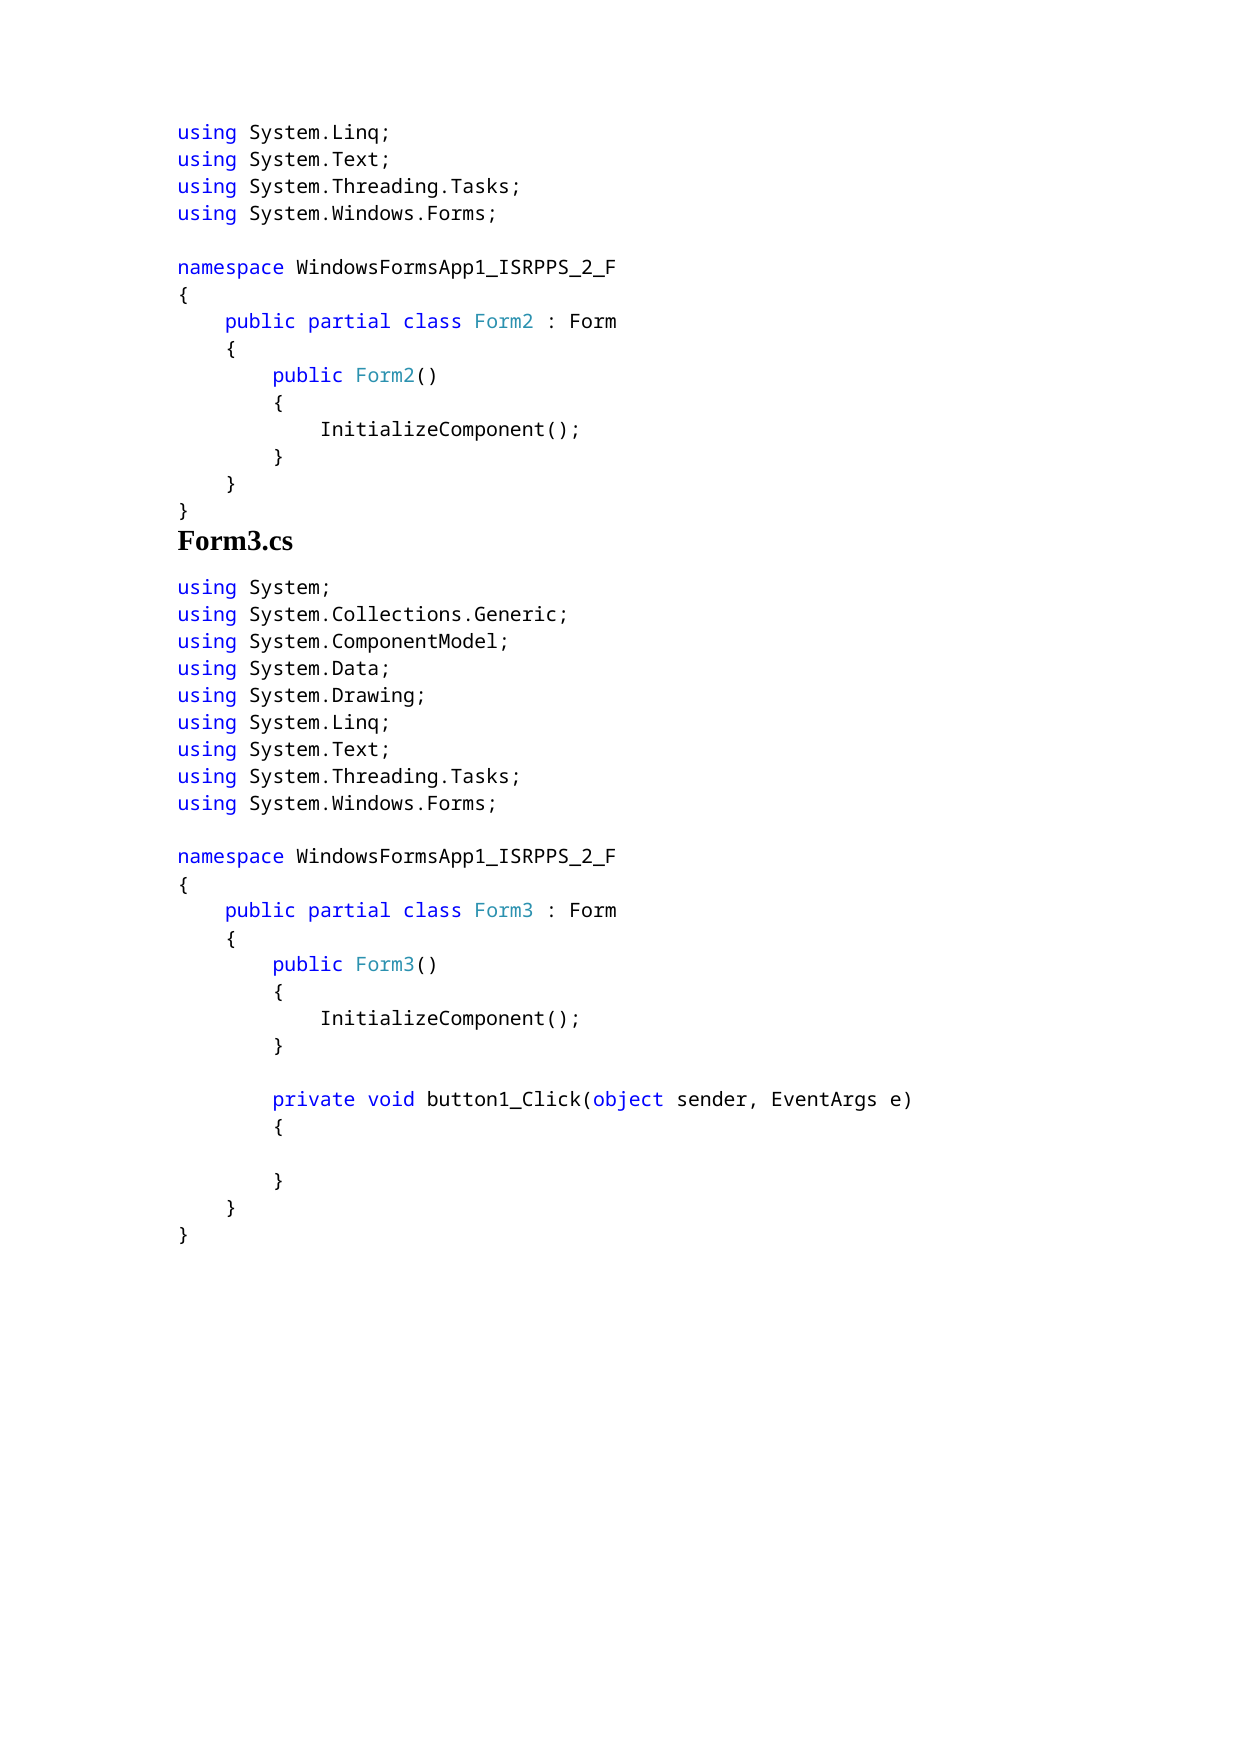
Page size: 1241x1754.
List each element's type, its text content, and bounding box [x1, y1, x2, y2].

text using System.Threading.Tasks; [177, 762, 1152, 789]
text } [177, 469, 1152, 496]
text using System.Drawing; [177, 681, 1152, 708]
text using System.Threading.Tasks; [177, 172, 1152, 199]
text { [177, 978, 1152, 1005]
text using System.Data; [177, 654, 1152, 681]
text private void button1_Click(object sender, EventArgs e) [177, 1086, 1152, 1113]
text public partial class Form2 : Form [177, 307, 1152, 334]
text } [177, 1032, 1152, 1059]
text public partial class Form3 : Form [177, 897, 1152, 924]
text using System.Windows.Forms; [177, 199, 1152, 226]
text { [177, 870, 1152, 897]
text using System; [177, 573, 1152, 600]
text { [177, 334, 1152, 361]
text { [177, 280, 1152, 307]
text } [177, 442, 1152, 469]
text } [177, 1221, 1152, 1247]
text using System.Text; [177, 145, 1152, 172]
text } [177, 1193, 1152, 1221]
text using System.Windows.Forms; [177, 789, 1152, 816]
text { [177, 1113, 1152, 1139]
text using System.Linq; [177, 118, 1152, 145]
text using System.Linq; [177, 708, 1152, 735]
text using System.Text; [177, 735, 1152, 762]
text namespace WindowsFormsApp1_ISRPPS_2_F [177, 253, 1152, 280]
text namespace WindowsFormsApp1_ISRPPS_2_F [177, 843, 1152, 870]
text { [177, 388, 1152, 415]
text using System.ComponentModel; [177, 627, 1152, 654]
text { [177, 924, 1152, 951]
text InitializeComponent(); [177, 415, 1152, 442]
text InitializeComponent(); [177, 1005, 1152, 1032]
text } [177, 1167, 1152, 1193]
text using System.Collections.Generic; [177, 600, 1152, 627]
text public Form2() [177, 361, 1152, 388]
text } [177, 496, 1152, 523]
text Form3.cs [177, 523, 1152, 556]
text public Form3() [177, 951, 1152, 978]
